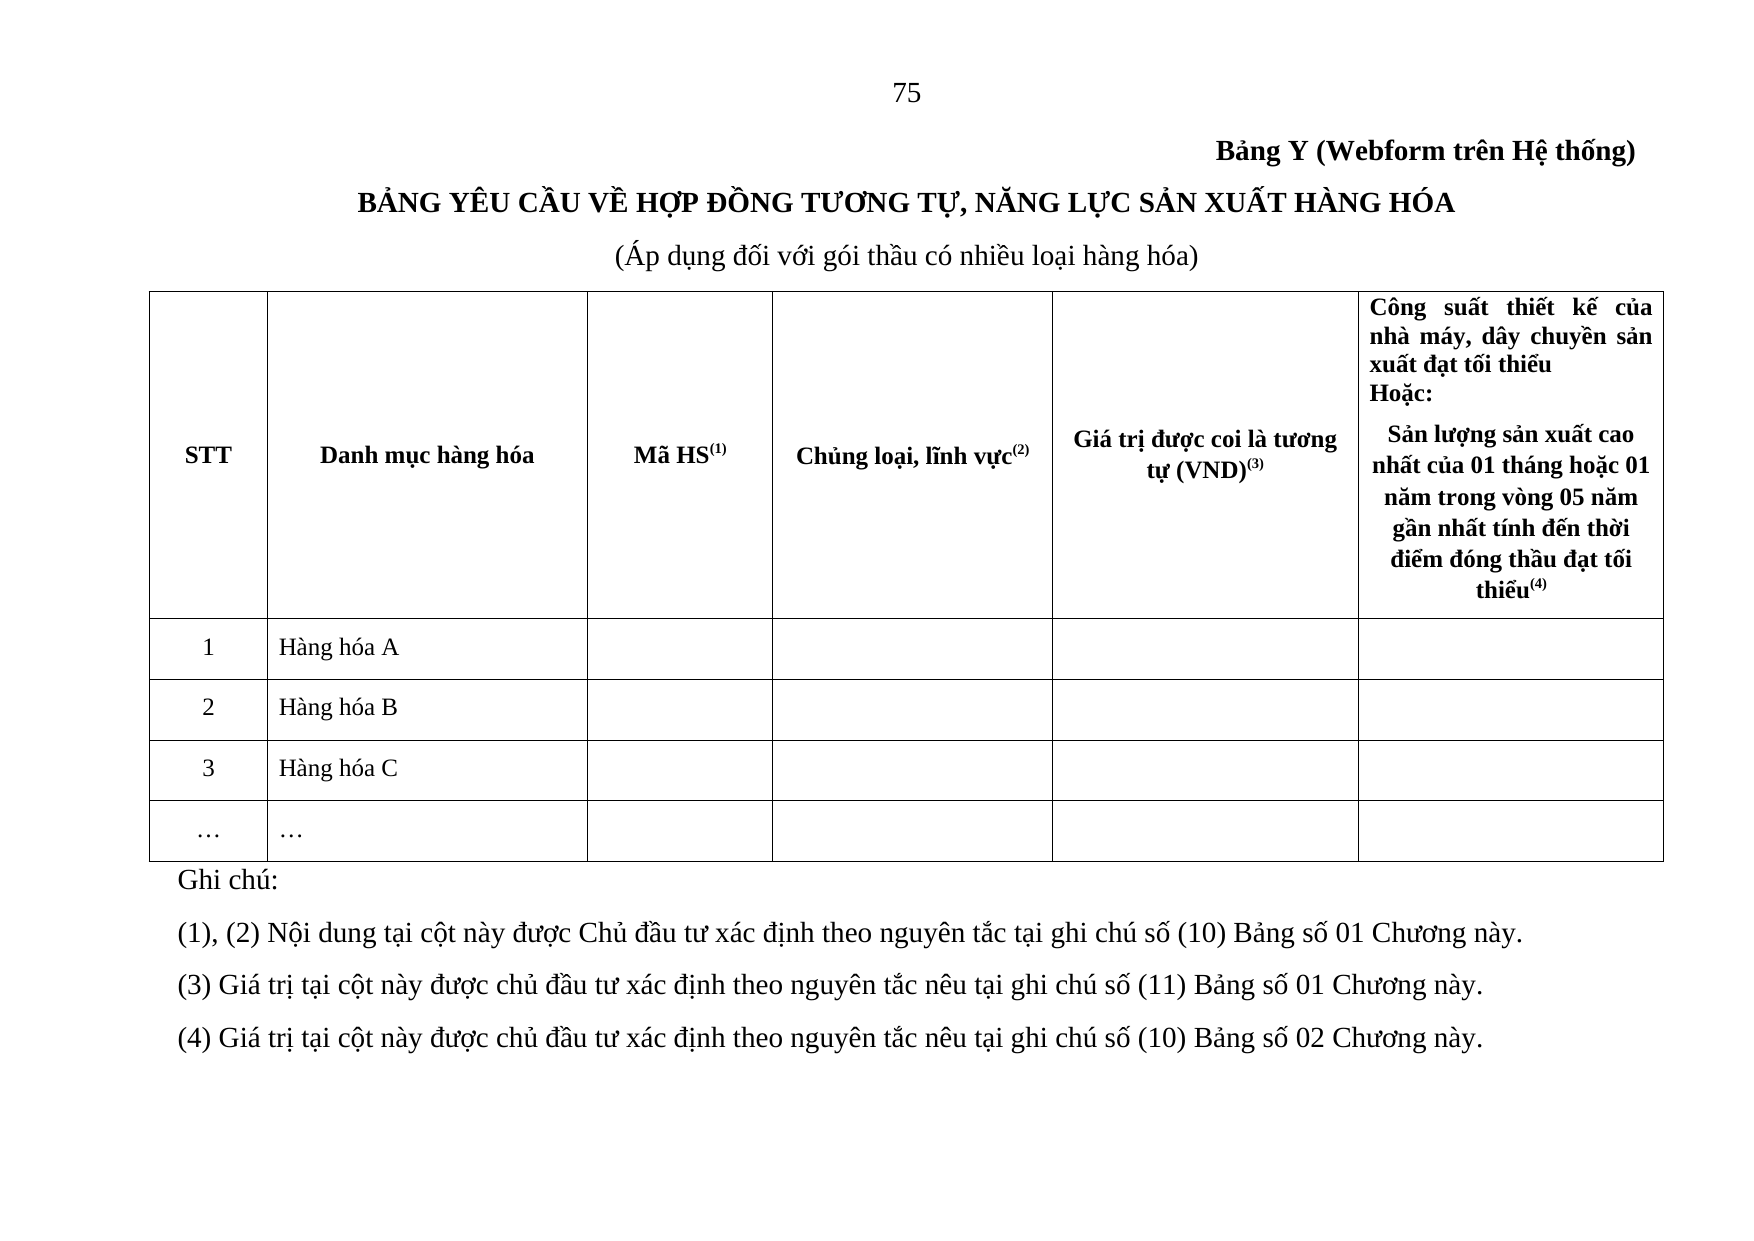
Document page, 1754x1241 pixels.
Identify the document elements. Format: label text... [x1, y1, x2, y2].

table_header Danh mục hàng hóa [268, 292, 587, 618]
table_cell [1053, 741, 1358, 800]
table_cell [1053, 619, 1358, 679]
table_cell [1359, 741, 1663, 800]
table_cell [773, 619, 1052, 679]
table_cell [1359, 619, 1663, 679]
text (3) Giá trị tại cột này được chủ đầu tư xác định theo nguyên tắc nêu tại ghi chú số (11) Bảng số 01 Chương này. [177, 967, 1636, 1001]
table_cell 1 [150, 619, 267, 679]
table_cell [588, 619, 772, 679]
text BẢNG YÊU CẦU VỀ HỢP ĐỒNG TƯƠNG TỰ, NĂNG LỰC SẢN XUẤT HÀNG HÓA [177, 185, 1636, 219]
table_cell [1053, 680, 1358, 739]
table_cell [773, 680, 1052, 739]
text Bảng Y (Webform trên Hệ thống) [177, 133, 1636, 166]
table_cell … [150, 801, 267, 861]
table_cell 2 [150, 680, 267, 739]
table_cell [773, 801, 1052, 861]
table_cell … [268, 801, 587, 861]
table_header Giá trị được coi là tương tự (VND)(3) [1053, 292, 1358, 618]
table_cell [1359, 801, 1663, 861]
table_cell [588, 801, 772, 861]
table_header STT [150, 292, 267, 618]
table_header Mã HS(1) [588, 292, 772, 618]
table_cell [1053, 801, 1358, 861]
table_cell 3 [150, 741, 267, 800]
table_cell Hàng hóa C [268, 741, 587, 800]
table_cell Hàng hóa A [268, 619, 587, 679]
table_cell [588, 680, 772, 739]
table_cell [588, 741, 772, 800]
text (Áp dụng đối với gói thầu có nhiều loại hàng hóa) [177, 238, 1636, 272]
text (1), (2) Nội dung tại cột này được Chủ đầu tư xác định theo nguyên tắc tại ghi chú số (10) Bảng số 01 Chương này. [177, 915, 1636, 948]
table_header Chủng loại, lĩnh vực(2) [773, 292, 1052, 618]
table_cell [1359, 680, 1663, 739]
text (4) Giá trị tại cột này được chủ đầu tư xác định theo nguyên tắc nêu tại ghi chú số (10) Bảng số 02 Chương này. [177, 1020, 1636, 1054]
table_cell Hàng hóa B [268, 680, 587, 739]
table_cell [773, 741, 1052, 800]
table_header Công suất thiết kế của nhà máy, dây chuyền sản xuất đạt tối thiểu Hoặc: Sản lượng sản xuất cao nhất của 01 tháng hoặc 01 năm trong vòng 05 năm gần nhất tính đến thời điểm đóng thầu đạt tối thiểu(4) [1359, 292, 1663, 618]
text Ghi chú: [177, 862, 1636, 895]
